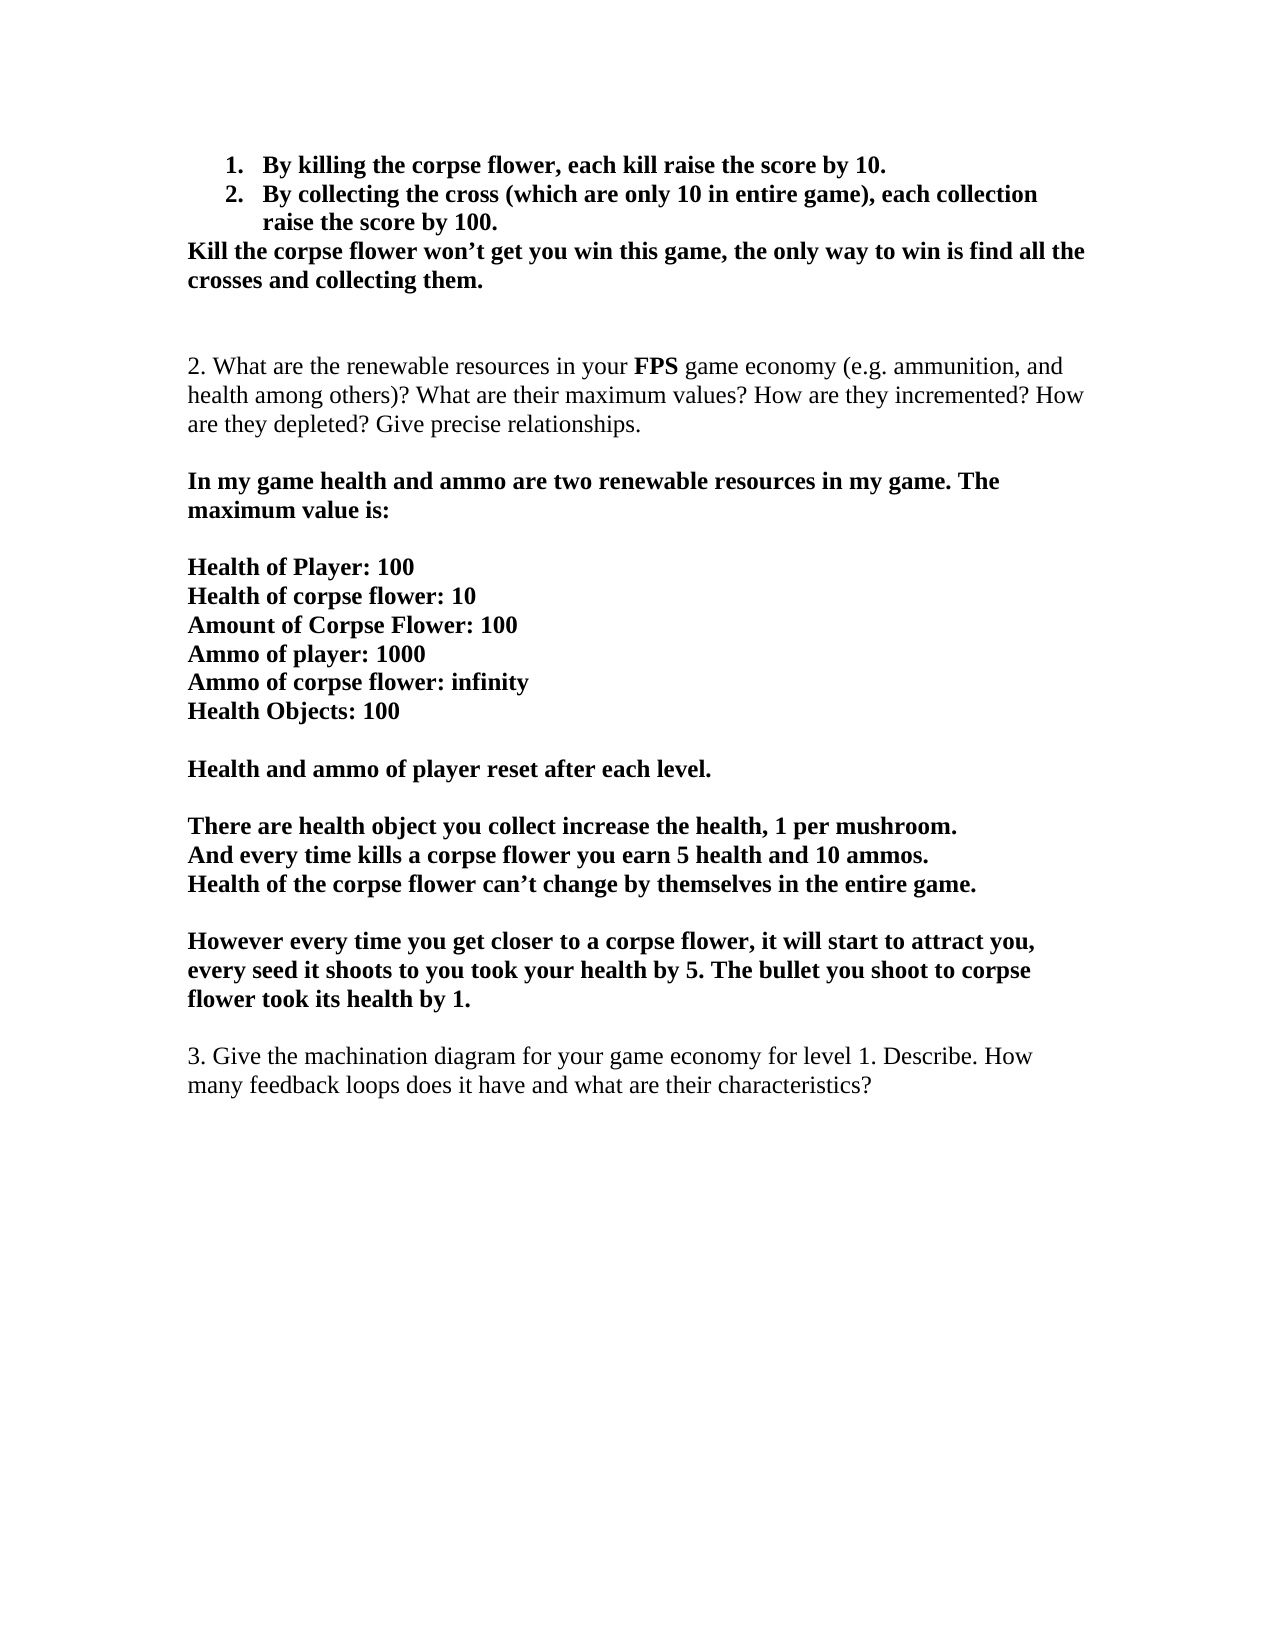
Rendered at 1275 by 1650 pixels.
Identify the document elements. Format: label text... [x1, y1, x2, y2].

text Health and ammo of player reset after each level. [187, 754, 1087, 782]
text However every time you get closer to a corpse flower, it will start to attract you, every seed it shoots to you took your health by 5. The bullet you shoot to corpse flower took its health by 1. [187, 926, 1087, 1012]
text Health of corpse flower: 10 [187, 581, 1087, 610]
text Health Objects: 100 [187, 696, 1087, 725]
list By killing the corpse flower, each kill raise the score by 10. [225, 150, 1087, 179]
text And every time kills a corpse flower you earn 5 health and 10 ammos. [187, 840, 1087, 869]
text 3. Give the machination diagram for your game economy for level 1. Describe. How many feedback loops does it have and what are their characteristics? [187, 1041, 1087, 1099]
text Amount of Corpse Flower: 100 [187, 610, 1087, 639]
text In my game health and ammo are two renewable resources in my game. The maximum value is: [187, 466, 1087, 524]
text 2. What are the renewable resources in your FPS game economy (e.g. ammunition, and health among others)? What are their maximum values? How are they incremented? How are they depleted? Give precise relationships. [187, 351, 1087, 437]
text Kill the corpse flower won’t get you win this game, the only way to win is find all the crosses and collecting them. [187, 236, 1087, 294]
text Ammo of player: 1000 [187, 639, 1087, 667]
list By collecting the cross (which are only 10 in entire game), each collection raise the score by 100. [225, 179, 1087, 236]
text There are health object you collect increase the health, 1 per mushroom. [187, 811, 1087, 840]
text Ammo of corpse flower: infinity [187, 667, 1087, 696]
text Health of Player: 100 [187, 552, 1087, 581]
text Health of the corpse flower can’t change by themselves in the entire game. [187, 869, 1087, 897]
